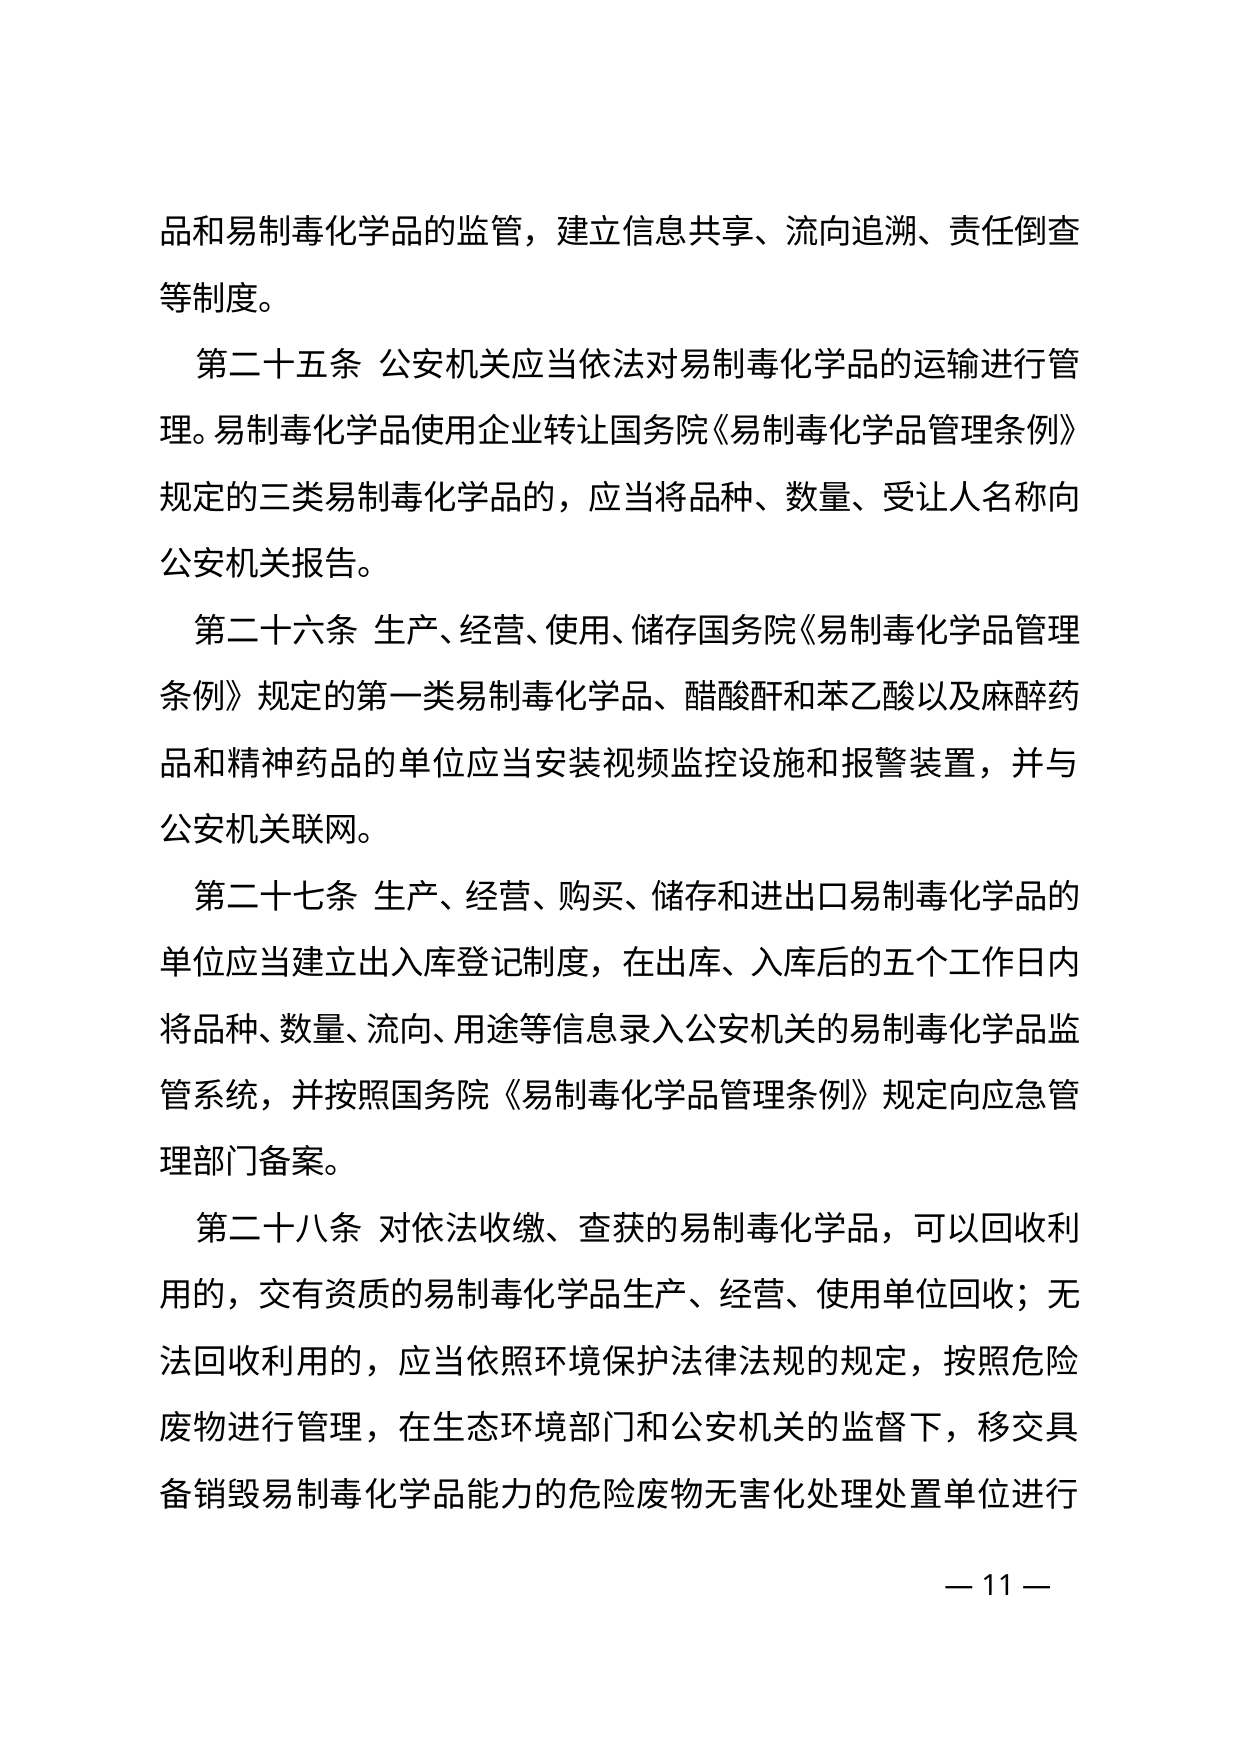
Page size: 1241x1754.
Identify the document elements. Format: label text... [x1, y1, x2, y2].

text 第二十七条 生产、经营、购买、储存和进出口易制毒化学品的单位应当建立出入库登记制度，在出库、入库后的五个工作日内将品种、数量、流向、用途等信息录入公安机关的易制毒化学品监管系统，并按照国务院《易制毒化学品管理条例》规定向应急管理部门备案。 [159, 1193, 1081, 1525]
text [159, 196, 1081, 395]
text 第二十四条 公安、市场监督管理、邮政、应急管理、卫生健康、交通运输、商务、海关、网信等部门应当加强对麻醉药品、精神药品和易制毒化学品的监管，建立信息共享、流向追溯、责任倒查等制度。 [159, 395, 1081, 661]
text 第二十六条 生产、经营、使用、储存国务院《易制毒化学品管理条例》规定的第一类易制毒化学品、醋酸酐和苯乙酸以及麻醉药品和精神药品的单位应当安装视频监控设施和报警装置，并与公安机关联网。 [159, 927, 1081, 1193]
text 第二十五条 公安机关应当依法对易制毒化学品的运输进行管理。易制毒化学品使用企业转让国务院《易制毒化学品管理条例》规定的三类易制毒化学品的，应当将品种、数量、受让人名称向公安机关报告。 [159, 661, 1081, 927]
